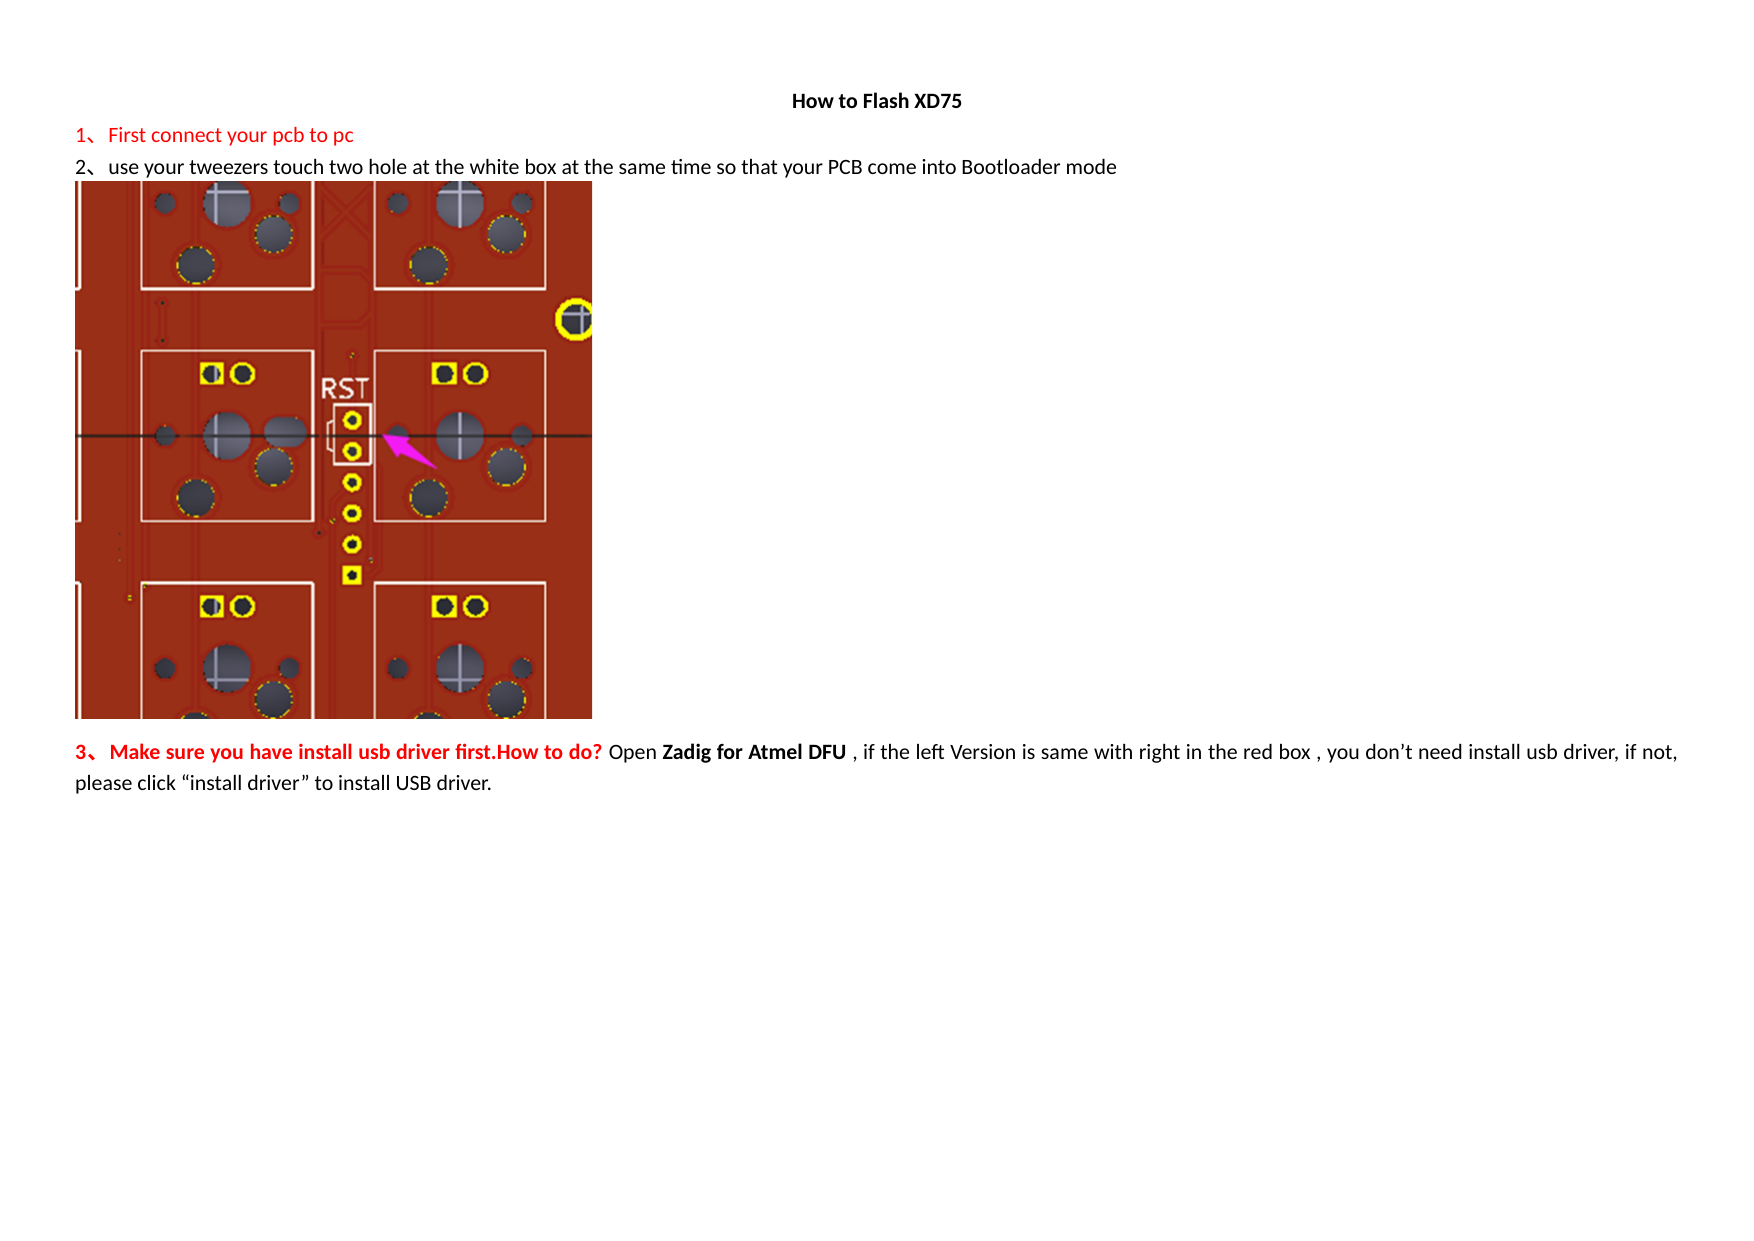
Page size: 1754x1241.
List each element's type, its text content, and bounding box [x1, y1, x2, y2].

list 3、Make sure you have install usb driver first.How to do? Open Zadig for Atmel DFU , if the left Version is same with right in the red box , you don’t need install usb driver, if not, please click “install driver” to install USB driver. [75, 734, 1679, 799]
list 2、use your tweezers touch two hole at the white box at the same time so that your PCB come into Bootloader mode [75, 149, 1679, 181]
text How to Flash XD75 [75, 84, 1679, 116]
text 1、First connect your pcb to pc [75, 116, 1679, 149]
picture [75, 181, 593, 719]
